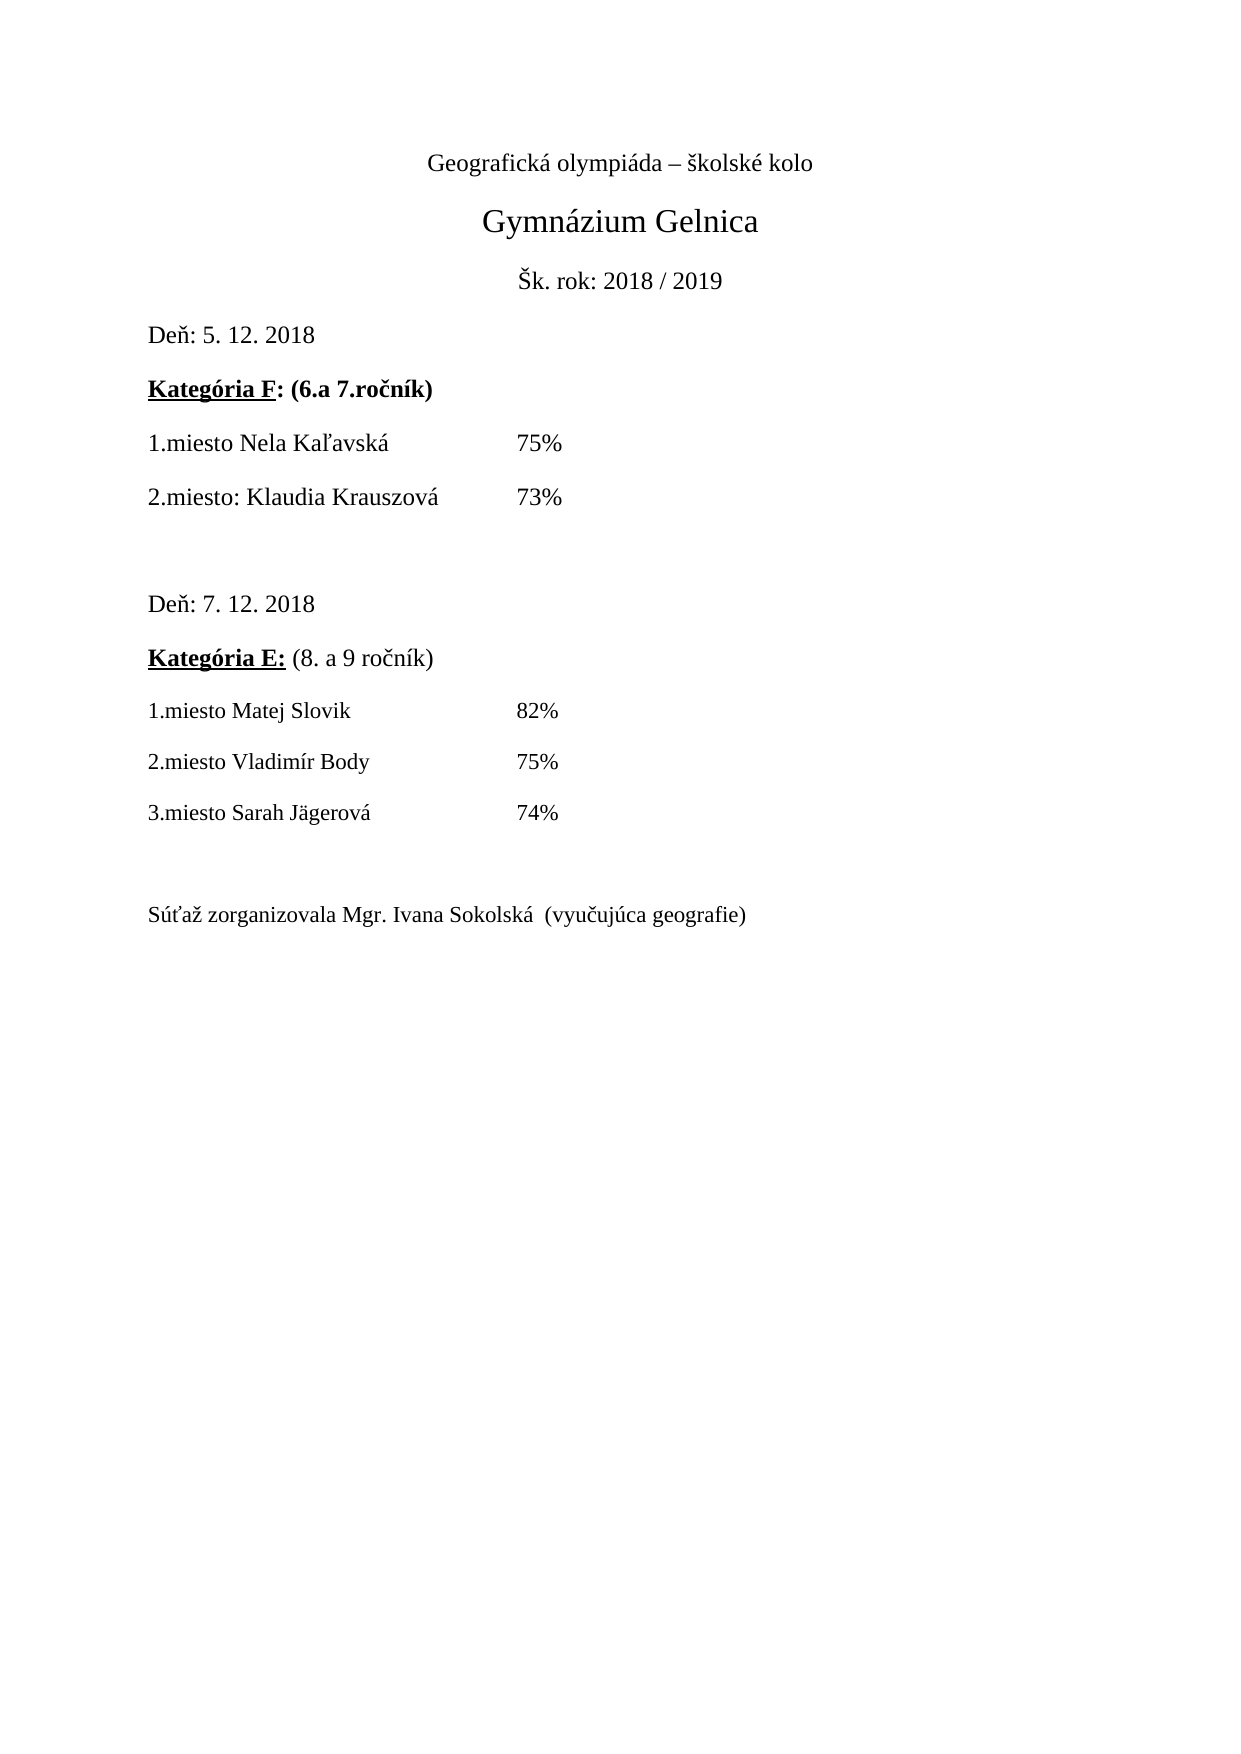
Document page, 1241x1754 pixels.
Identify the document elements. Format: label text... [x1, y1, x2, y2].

text Šk. rok: 2018 / 2019 [148, 266, 1093, 295]
text Deň: 7. 12. 2018 [148, 589, 1093, 618]
text 2.miesto Vladimír Body 75% [148, 748, 1093, 774]
text Deň: 5. 12. 2018 [148, 320, 1093, 349]
text 1.miesto Matej Slovik 82% [148, 697, 1093, 723]
text Geografická olympiáda – školské kolo [148, 148, 1093, 176]
text 2.miesto: Klaudia Krauszová 73% [148, 482, 1093, 511]
text 3.miesto Sarah Jägerová 74% [148, 799, 1093, 826]
text Gymnázium Gelnica [148, 201, 1093, 240]
text Kategória E: (8. a 9 ročník) [148, 643, 1093, 672]
text Súťaž zorganizovala Mgr. Ivana Sokolská (vyučujúca geografie) [148, 901, 1093, 928]
text Kategória F: (6.a 7.ročník) [148, 374, 1093, 403]
text 1.miesto Nela Kaľavská 75% [148, 428, 1093, 457]
